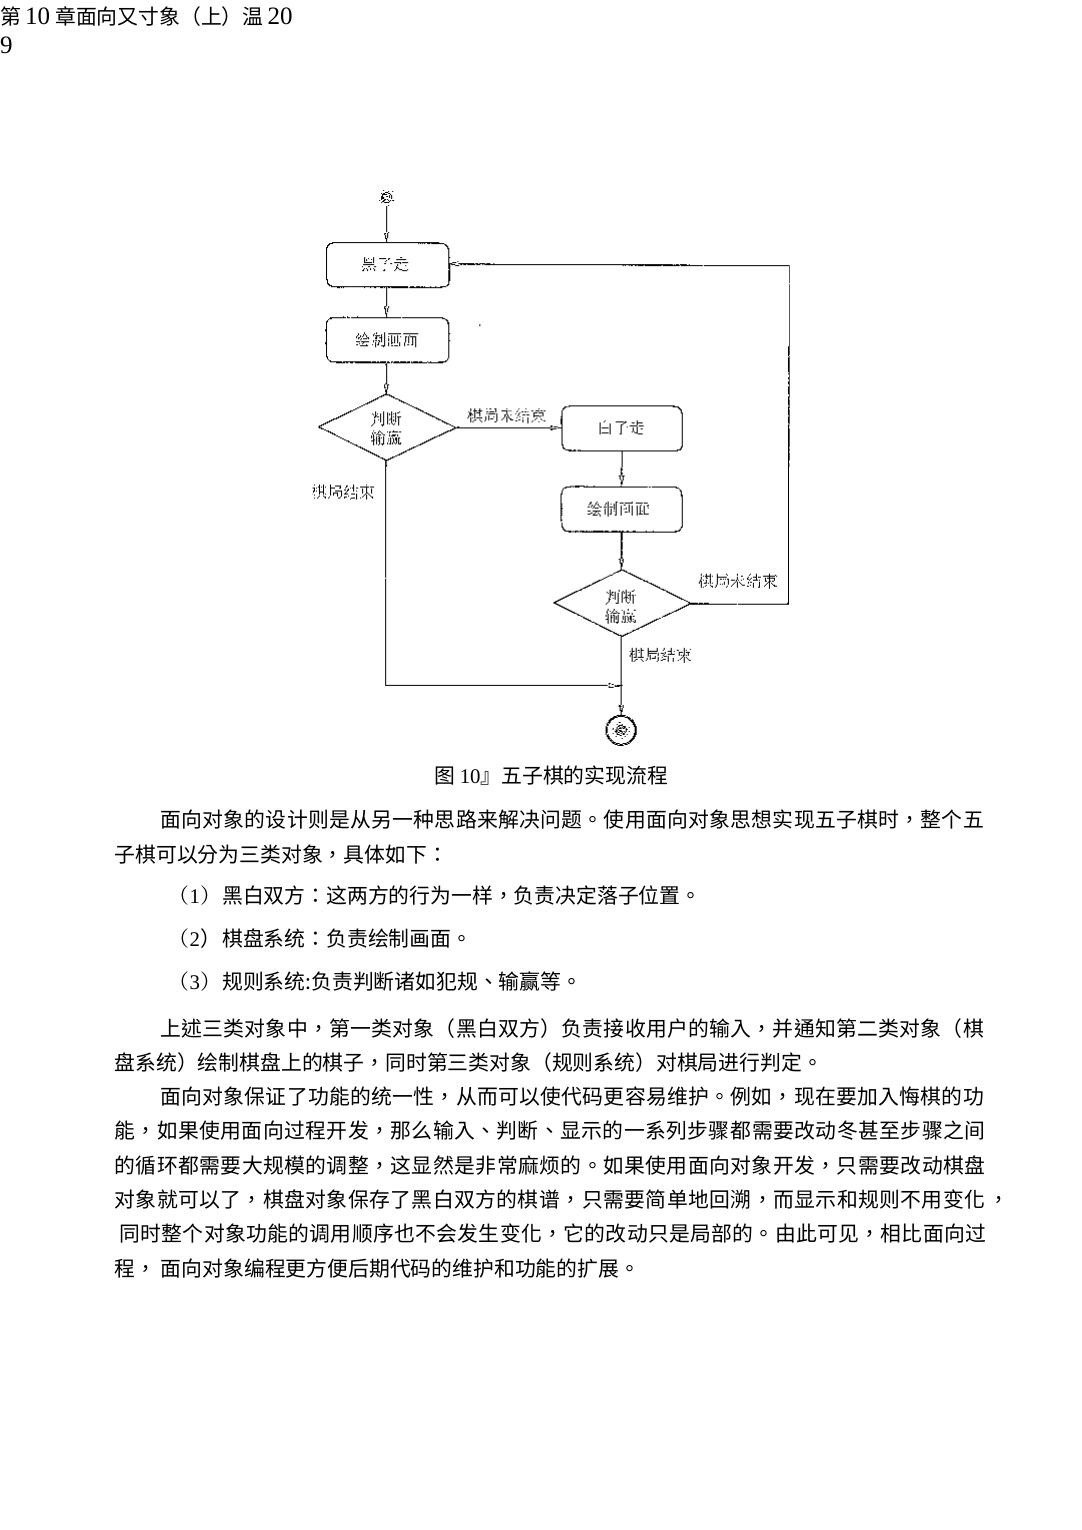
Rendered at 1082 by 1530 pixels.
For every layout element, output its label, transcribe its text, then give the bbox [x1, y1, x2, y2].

text 上述三类对象中，第一类对象（黑白双方）负责接收用户的输入，并通知第二类对象（棋 盘系统）绘制棋盘上的棋子，同时第三类对象（规则系统）对棋局进行判定。 [114, 1009, 988, 1077]
text （3） 规则系统:负责判断诸如犯规、输赢等。 [114, 966, 988, 996]
text 面向对象的设计则是从另一种思路来解决问题。使用面向对象思想实现五子棋时，整个五 子棋可以分为三类对象，具体如下： [114, 800, 988, 869]
text 图10』五子棋的实现流程 [114, 756, 988, 790]
text 面向对象保证了功能的统一性，从而可以使代码更容易维护。例如，现在要加入悔棋的功 能，如果使用面向过程开发，那么输入、判断、显示的一系列步骤都需要改动冬甚至步骤之间 的循环都需要大规模的调整，这显然是非常麻烦的。如果使用面向对象开发，只需要改动棋盘 对象就可以了，棋盘对象保存了黑白双方的棋谱，只需要简单地回溯，而显示和规则不用变化， 同时整个对象功能的调用顺序也不会发生变化，它的改动只是局部的。由此可见，相比面向过程， 面向对象编程更方便后期代码的维护和功能的扩展。 [114, 1077, 988, 1283]
text （2） 棋盘系统：负责绘制画面。 [114, 922, 988, 953]
picture [312, 189, 790, 746]
text （1） 黑白双方：这两方的行为一样，负责决定落子位置。 [114, 879, 988, 909]
